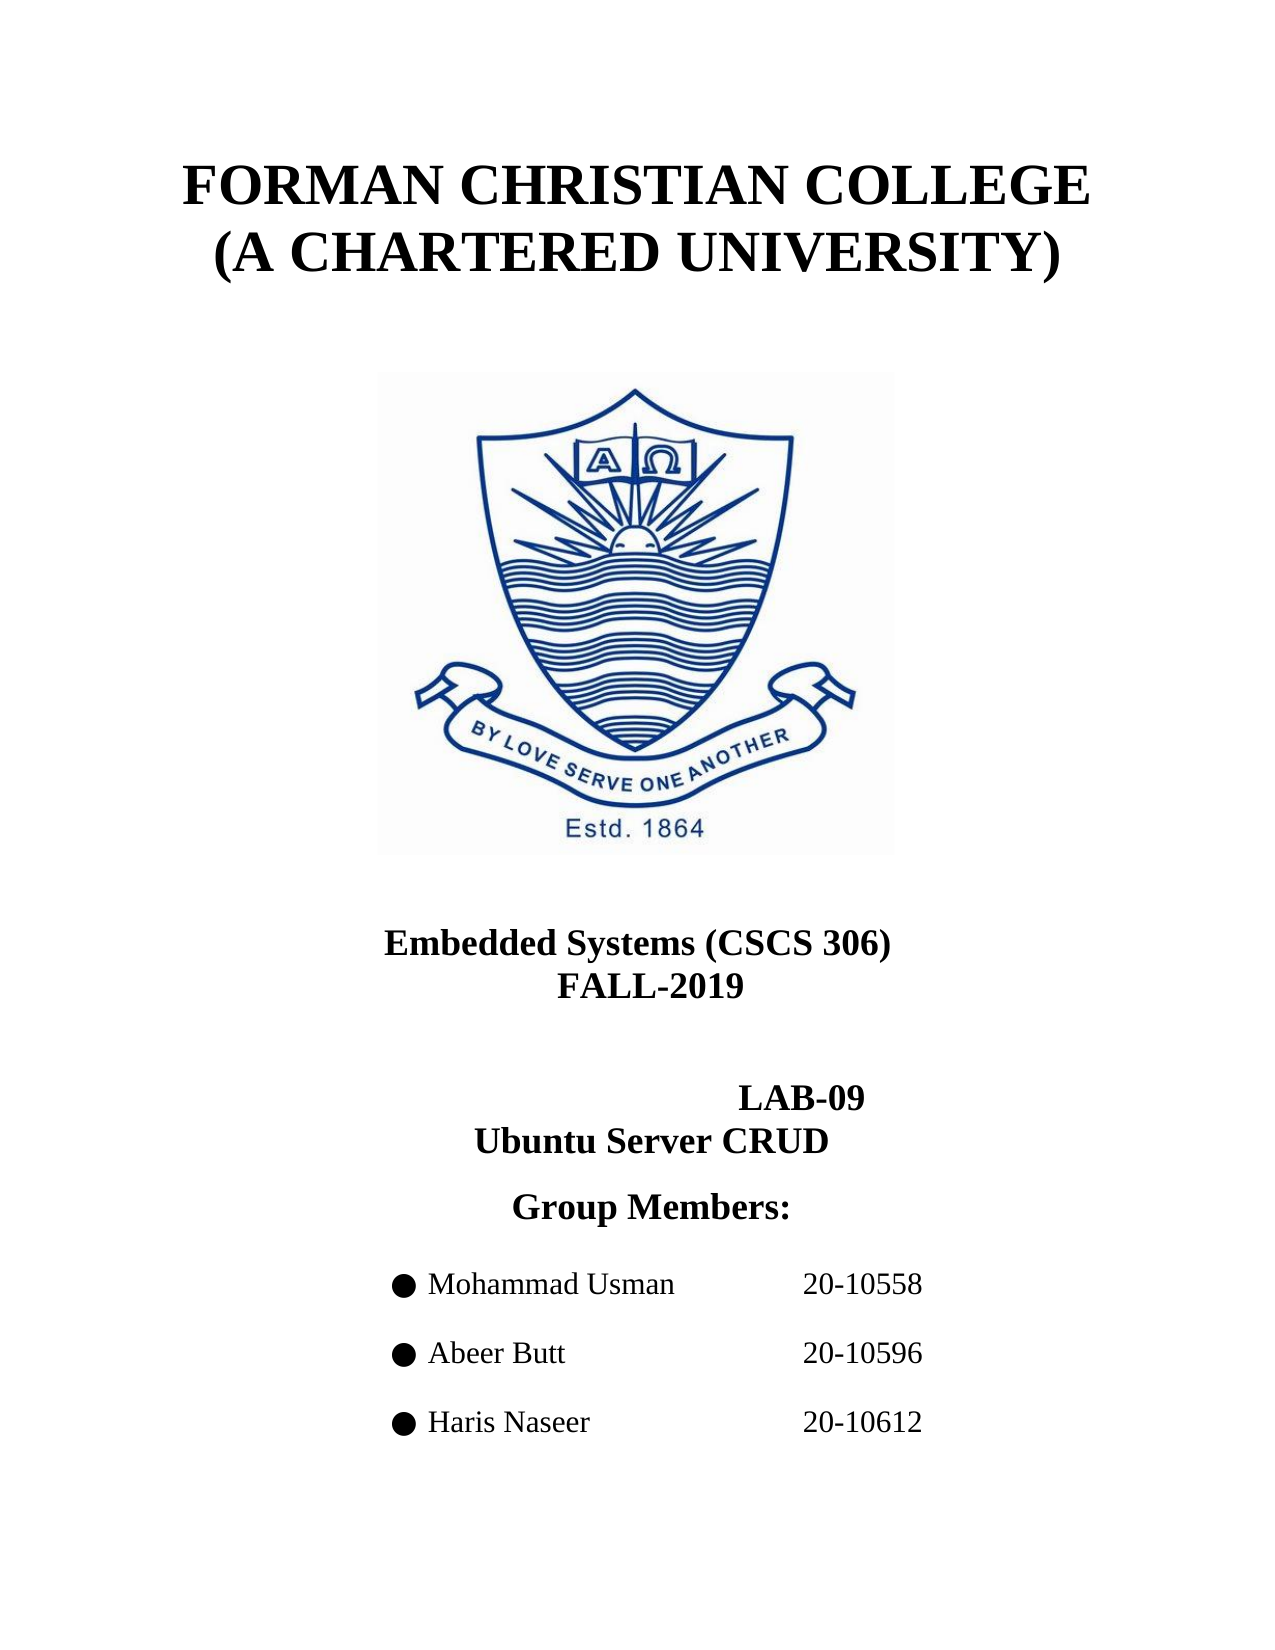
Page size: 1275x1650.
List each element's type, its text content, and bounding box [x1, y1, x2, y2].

text Ubuntu Server CRUD [178, 1118, 1125, 1161]
text LAB-09 [450, 1075, 1125, 1118]
list Mohammad Usman 20-10558 [187, 1248, 1125, 1312]
text (A CHARTERED UNIVERSITY) [150, 217, 1125, 284]
list Abeer Butt 20-10596 [187, 1317, 1125, 1381]
list Haris Naseer 20-10612 [187, 1386, 1125, 1450]
text FORMAN CHRISTIAN COLLEGE [150, 150, 1125, 217]
picture [377, 372, 895, 855]
text Embedded Systems (CSCS 306) [150, 920, 1125, 963]
text Group Members: [178, 1184, 1125, 1228]
text FALL-2019 [150, 963, 851, 1006]
